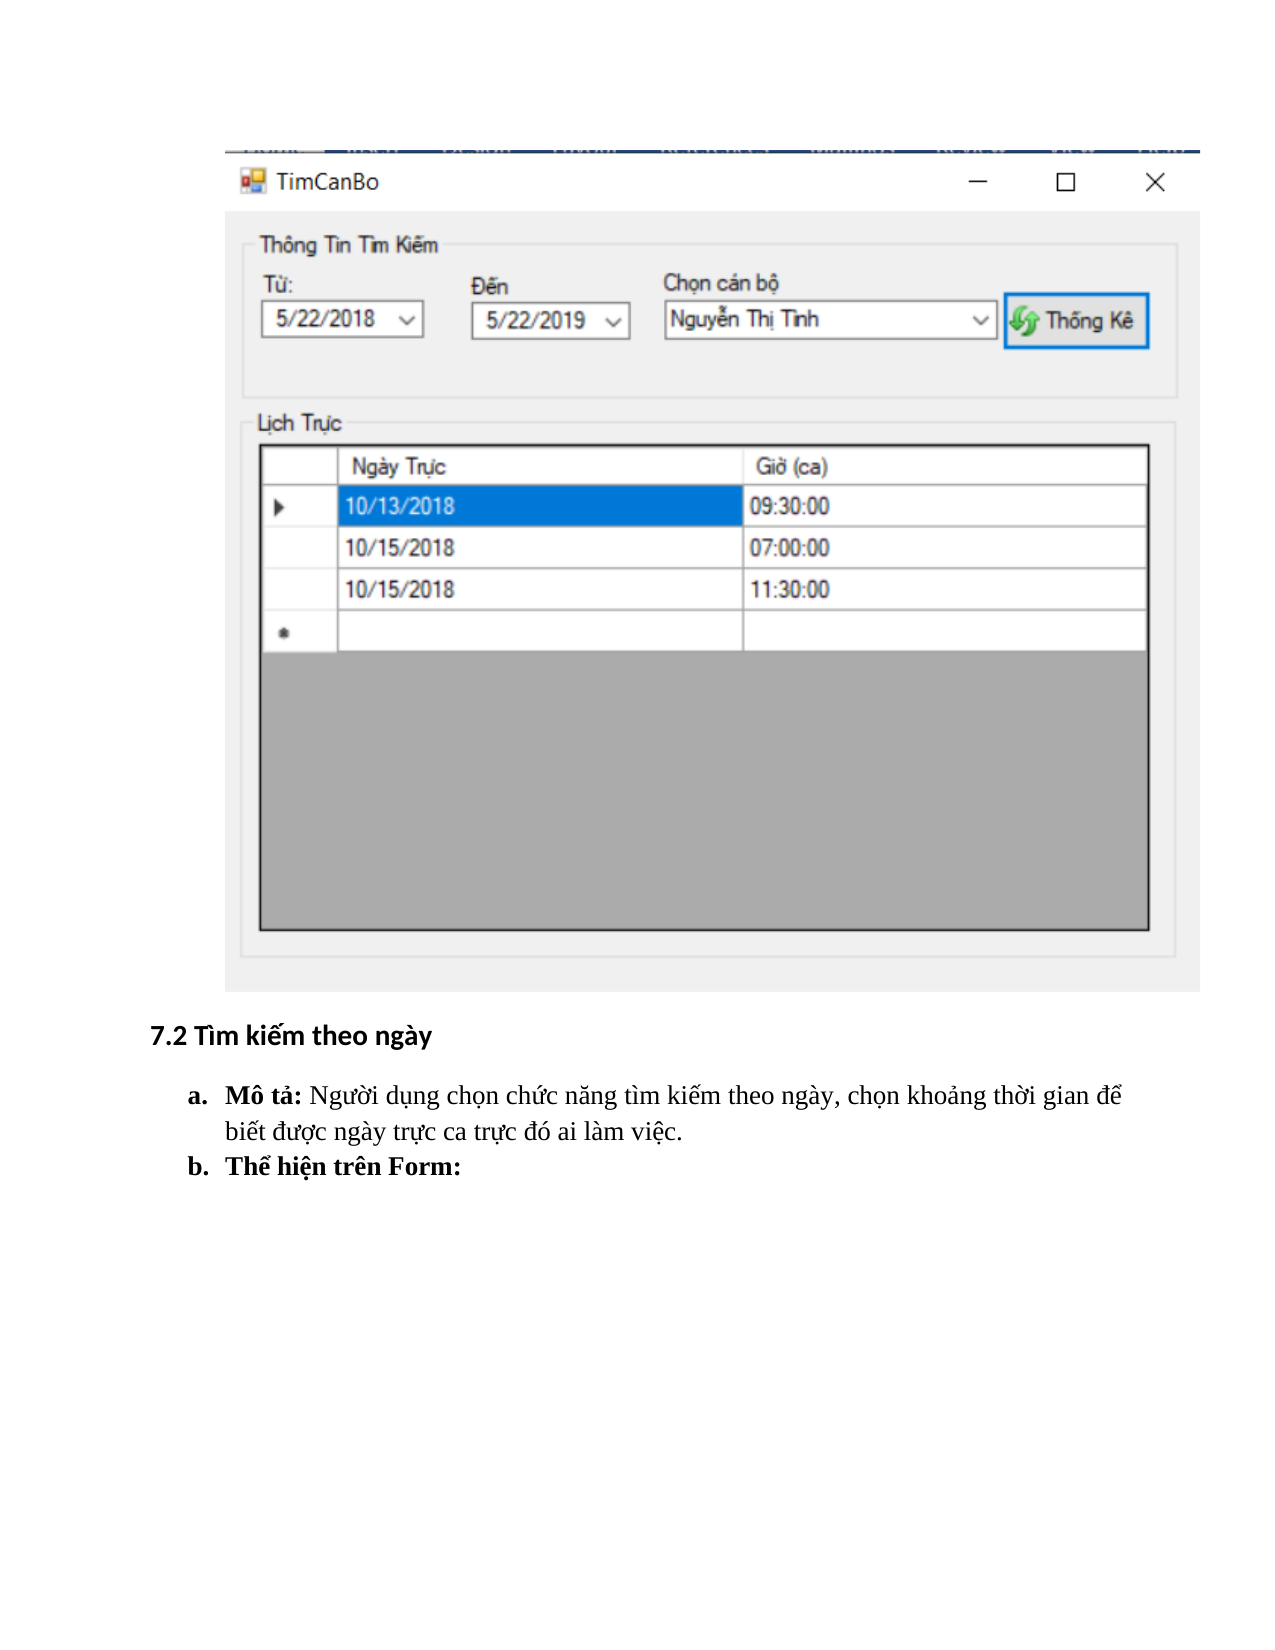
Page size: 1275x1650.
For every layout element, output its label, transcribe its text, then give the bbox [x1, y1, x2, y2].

picture [225, 150, 1200, 992]
list Mô tả: Người dụng chọn chức năng tìm kiếm theo ngày, chọn khoảng thời gian để biết được ngày trực ca trực đó ai làm việc. [187, 1079, 1125, 1146]
text 7.2 Tìm kiếm theo ngày [150, 1017, 1125, 1053]
list Thể hiện trên Form: [187, 1150, 1125, 1182]
